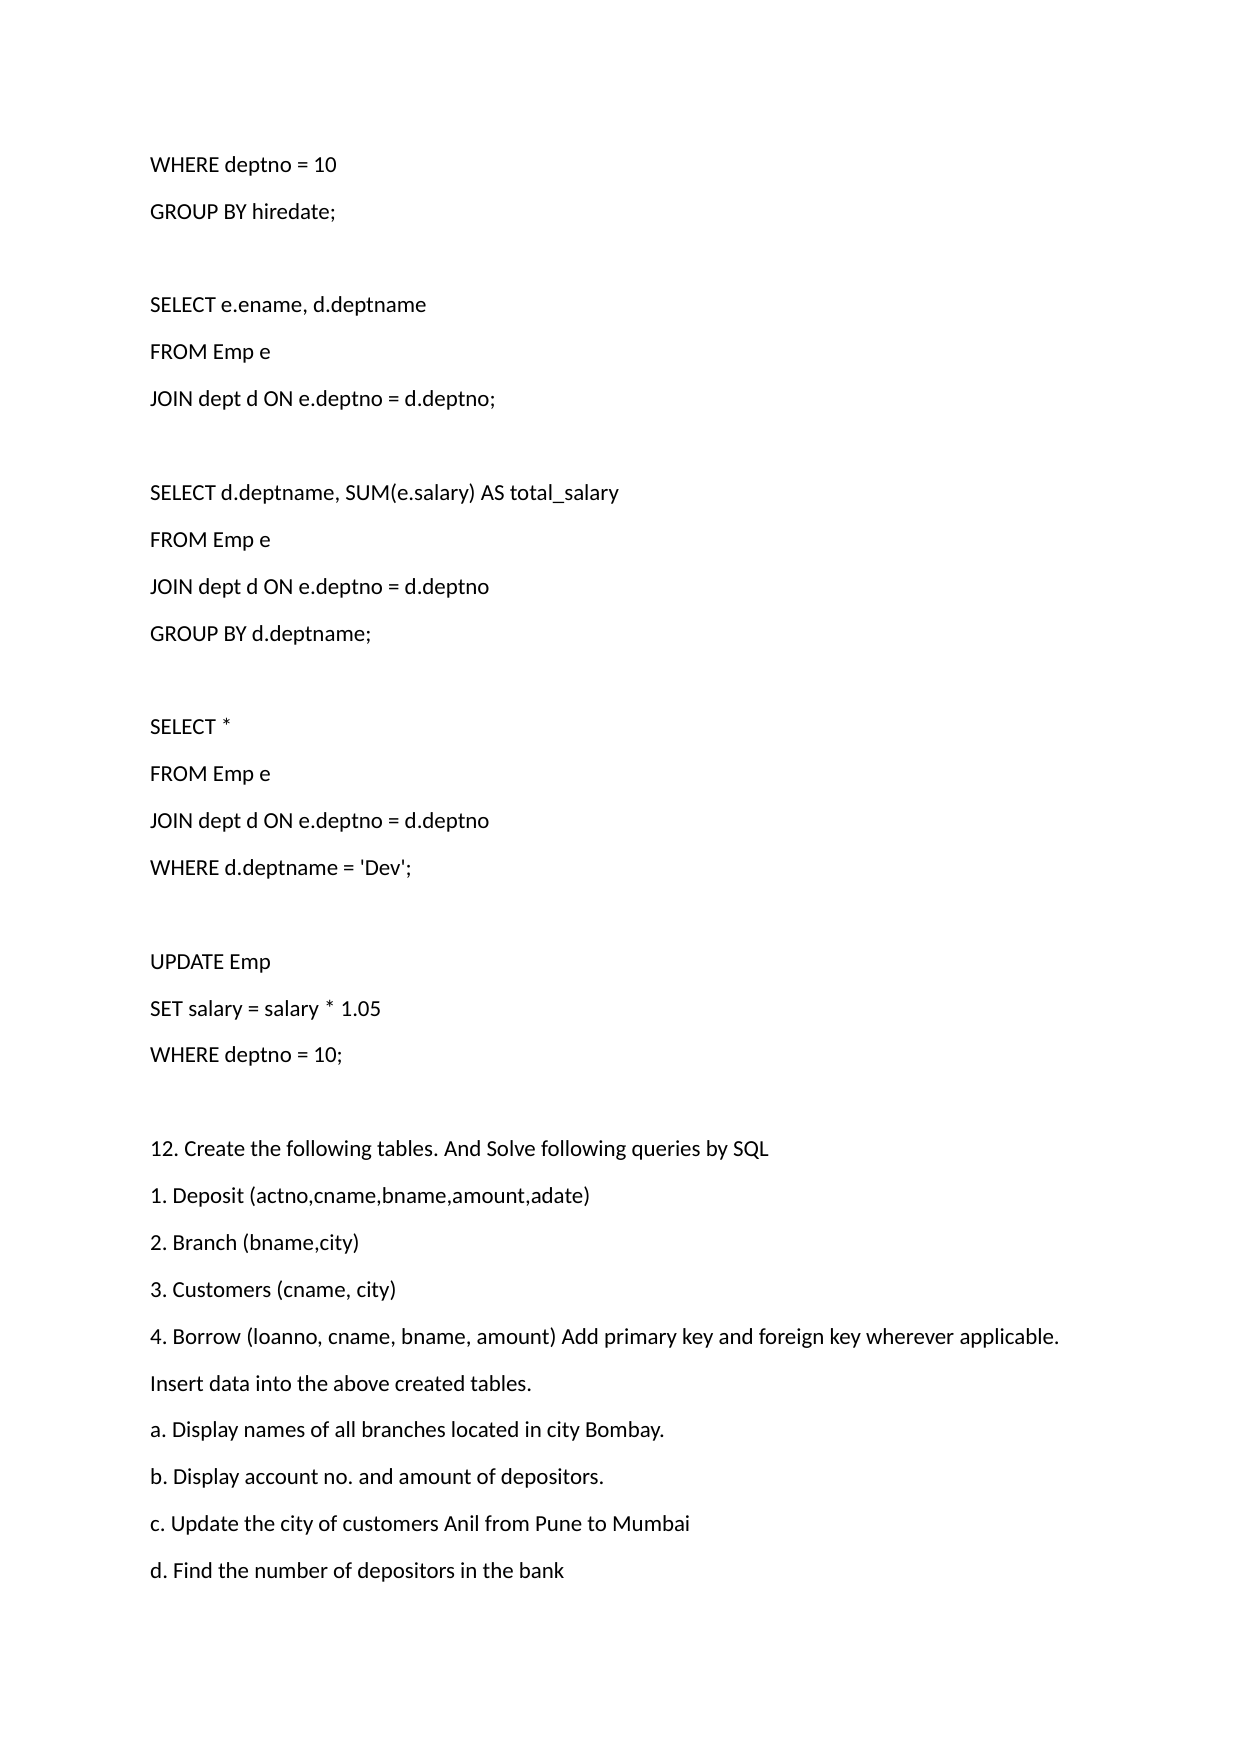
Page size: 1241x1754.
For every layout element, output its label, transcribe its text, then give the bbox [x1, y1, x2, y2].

text WHERE deptno = 10; [150, 1041, 1090, 1069]
text FROM Emp e [150, 759, 1090, 787]
text 4. Borrow (loanno, cname, bname, amount) Add primary key and foreign key wherever applicable. [150, 1322, 1090, 1350]
text 12. Create the following tables. And Solve following queries by SQL [150, 1134, 1090, 1162]
text WHERE d.deptname = 'Dev'; [150, 853, 1090, 881]
text c. Update the city of customers Anil from Pune to Mumbai [150, 1509, 1090, 1537]
text JOIN dept d ON e.deptno = d.deptno [150, 806, 1090, 834]
text JOIN dept d ON e.deptno = d.deptno [150, 572, 1090, 600]
text SELECT e.ename, d.deptname [150, 291, 1090, 319]
text FROM Emp e [150, 337, 1090, 366]
text a. Display names of all branches located in city Bombay. [150, 1416, 1090, 1444]
text Insert data into the above created tables. [150, 1369, 1090, 1397]
text SET salary = salary * 1.05 [150, 994, 1090, 1022]
text GROUP BY d.deptname; [150, 619, 1090, 647]
text UPDATE Emp [150, 947, 1090, 975]
text SELECT d.deptname, SUM(e.salary) AS total_salary [150, 478, 1090, 506]
text 1. Deposit (actno,cname,bname,amount,adate) [150, 1181, 1090, 1209]
text WHERE deptno = 10 [150, 150, 1090, 178]
text JOIN dept d ON e.deptno = d.deptno; [150, 384, 1090, 412]
text FROM Emp e [150, 525, 1090, 553]
text d. Find the number of depositors in the bank [150, 1556, 1090, 1584]
text SELECT * [150, 712, 1090, 741]
text 2. Branch (bname,city) [150, 1228, 1090, 1256]
text b. Display account no. and amount of depositors. [150, 1462, 1090, 1491]
text 3. Customers (cname, city) [150, 1275, 1090, 1303]
text GROUP BY hiredate; [150, 197, 1090, 225]
